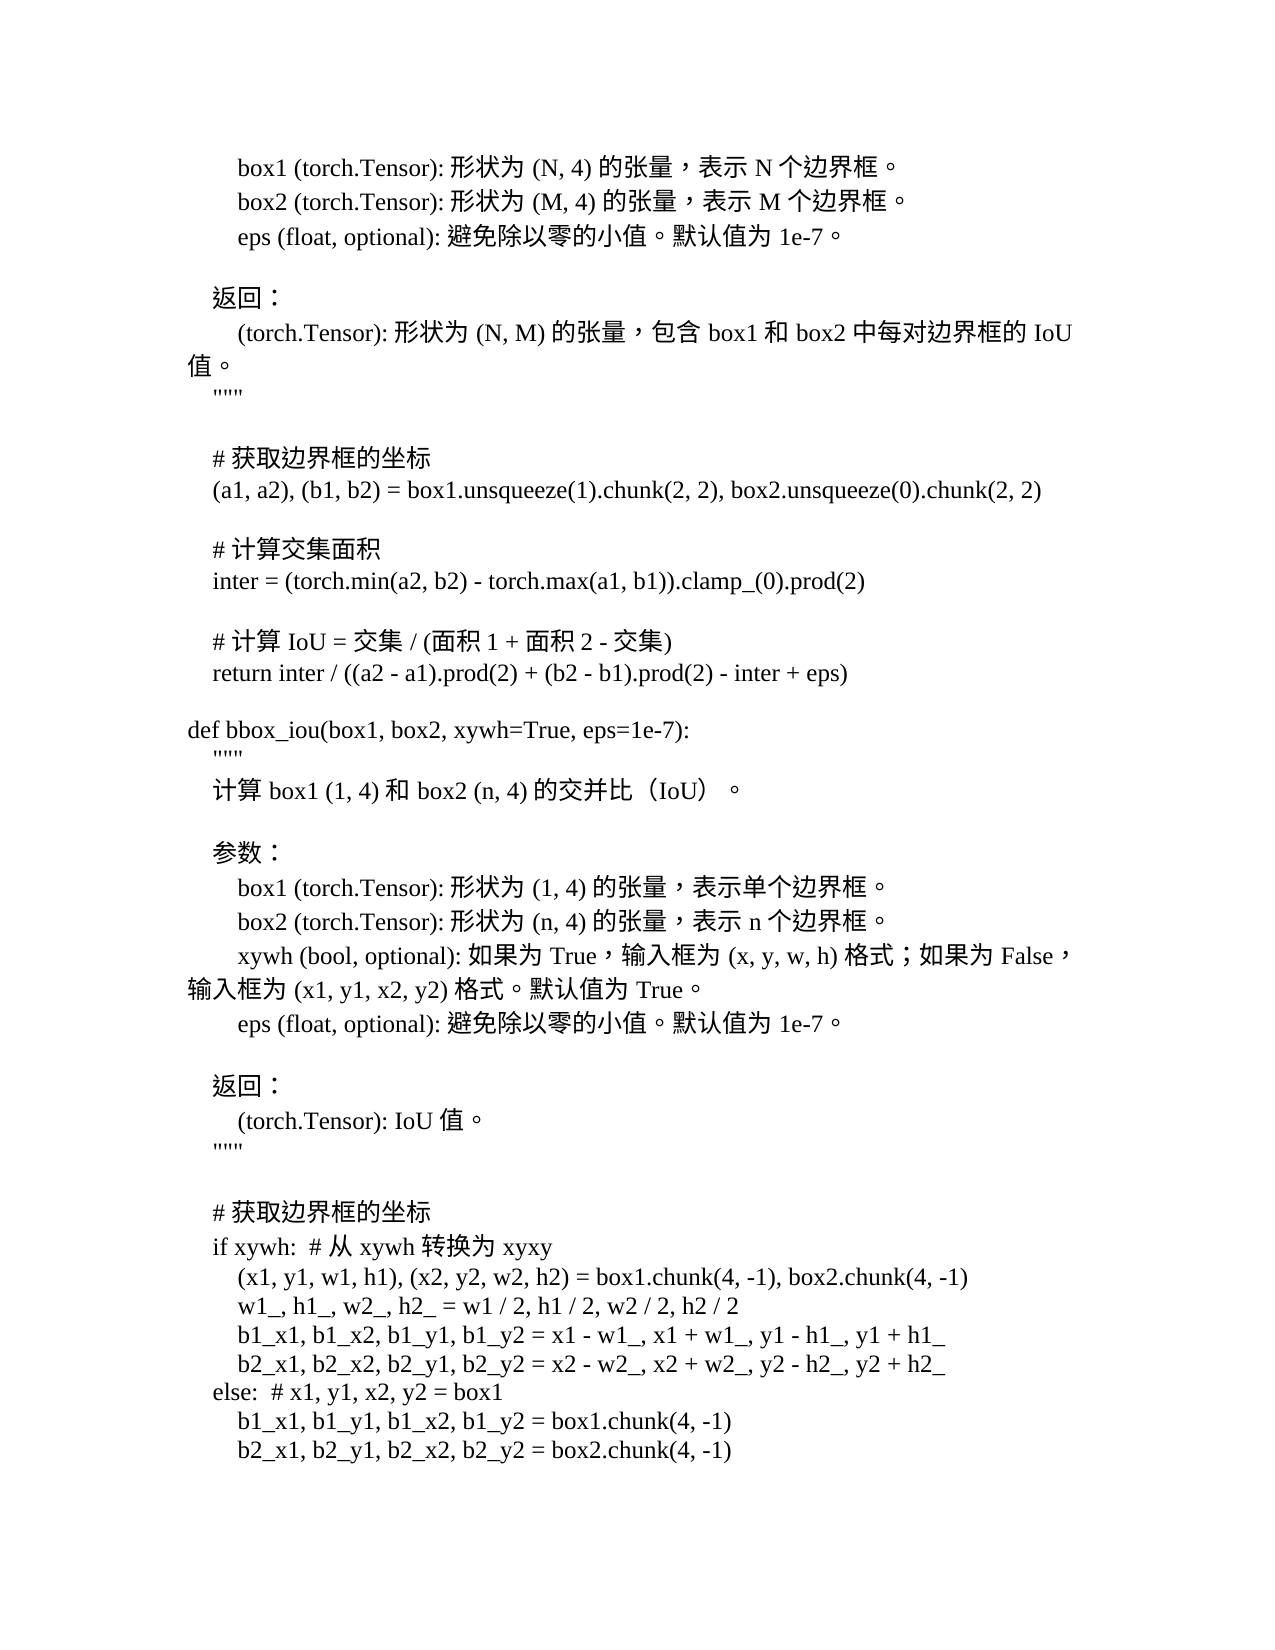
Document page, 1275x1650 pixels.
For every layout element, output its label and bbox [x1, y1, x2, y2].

text [187, 150, 1087, 1492]
